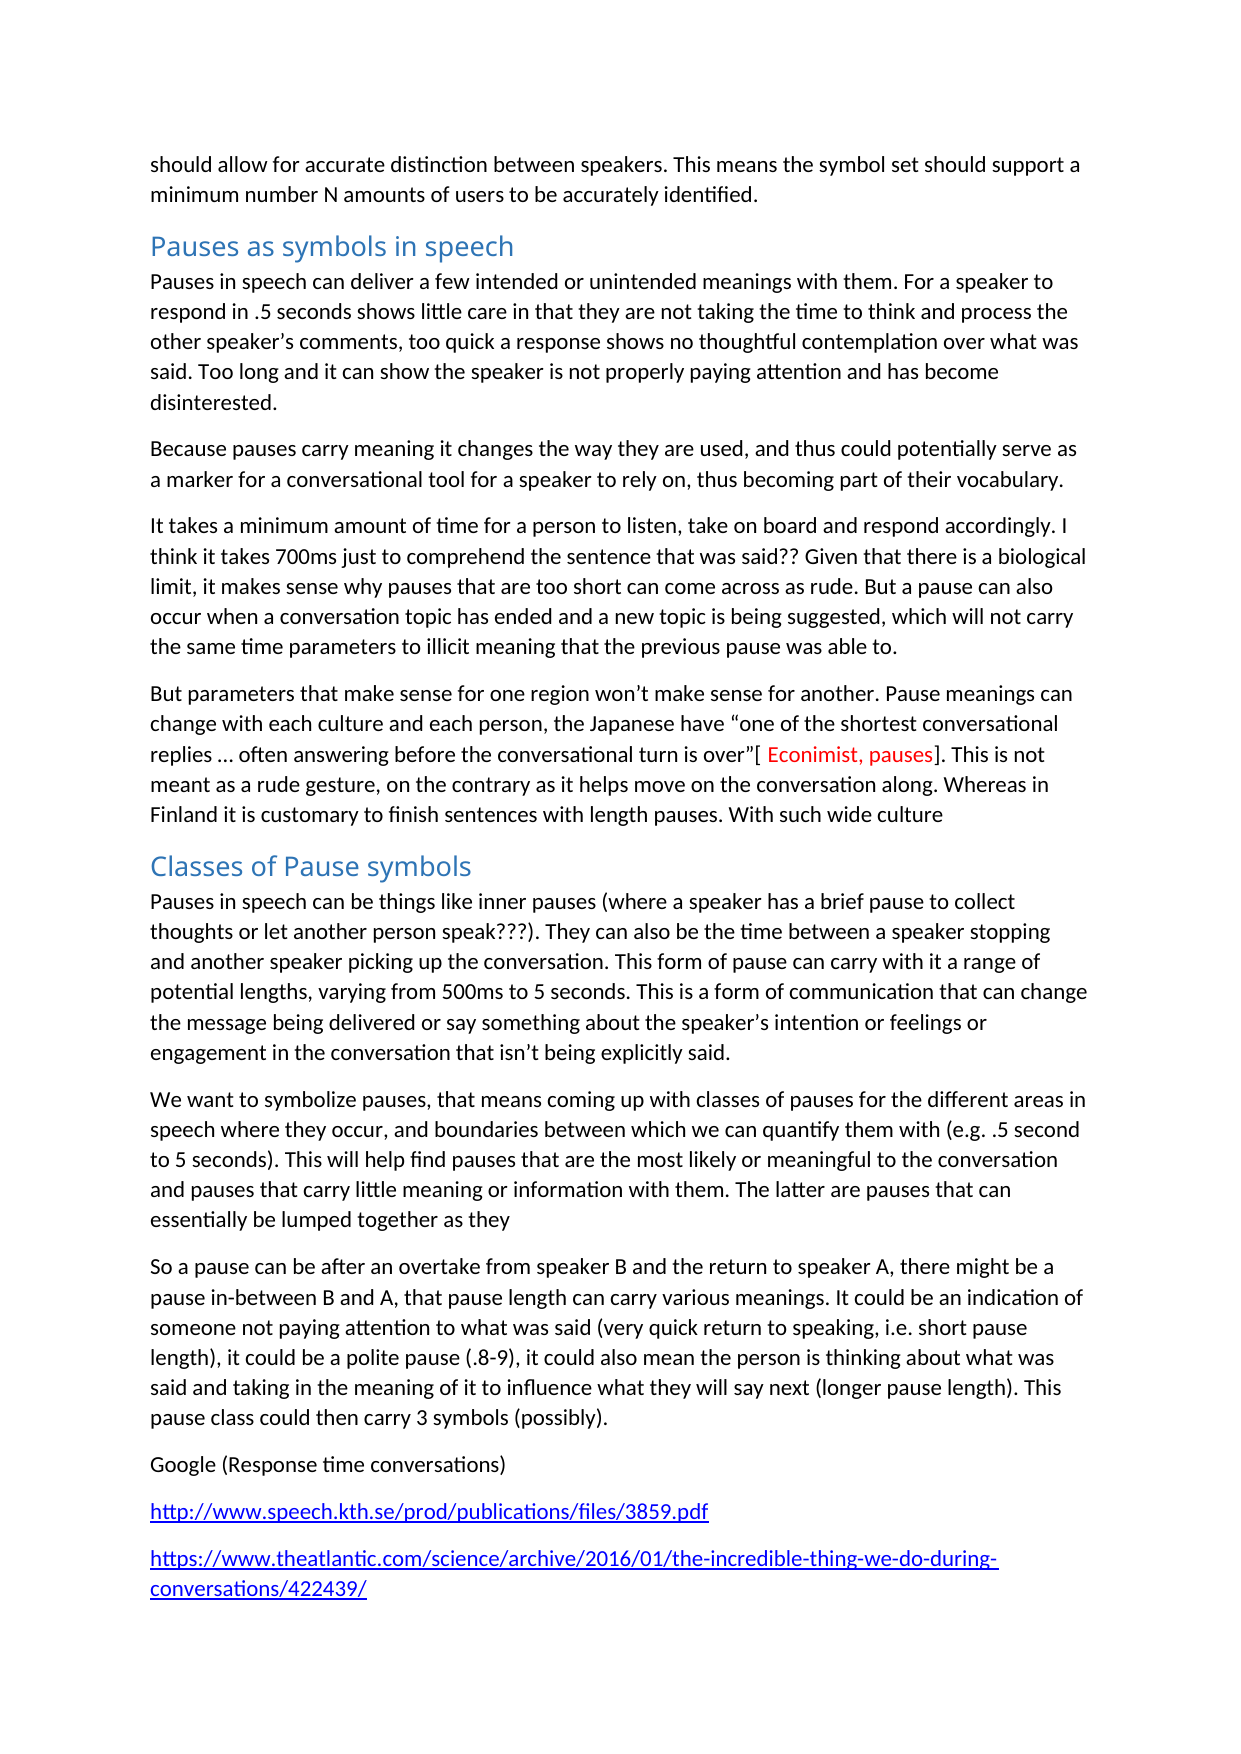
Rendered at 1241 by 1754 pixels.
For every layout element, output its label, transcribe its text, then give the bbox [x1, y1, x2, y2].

text But parameters that make sense for one region won’t make sense for another. Pause meanings can change with each culture and each person, the Japanese have “one of the shortest conversational replies … often answering before the conversational turn is over”[ Econimist, pauses]. This is not meant as a rude gesture, on the contrary as it helps move on the conversation along. Whereas in Finland it is customary to finish sentences with length pauses. With such wide culture [150, 679, 1090, 828]
text So a pause can be after an overtake from speaker B and the return to speaker A, there might be a pause in-between B and A, that pause length can carry various meanings. It could be an indication of someone not paying attention to what was said (very quick return to speaking, i.e. short pause length), it could be a polite pause (.8-9), it could also mean the person is thinking about what was said and taking in the meaning of it to influence what they will say next (longer pause length). This pause class could then carry 3 symbols (possibly). [150, 1252, 1090, 1432]
text Pauses in speech can be things like inner pauses (where a speaker has a brief pause to collect thoughts or let another person speak???). They can also be the time between a speaker stopping and another speaker picking up the conversation. This form of pause can carry with it a range of potential lengths, varying from 500ms to 5 seconds. This is a form of communication that can change the message being delivered or say something about the speaker’s intention or feelings or engagement in the conversation that isn’t being explicitly said. [150, 887, 1090, 1066]
subtitle Classes of Pause symbols [150, 847, 1090, 884]
subtitle Pauses as symbols in speech [150, 227, 1090, 264]
text https://www.theatlantic.com/science/archive/2016/01/the-incredible-thing-we-do-during-conversations/422439/ [150, 1544, 1090, 1602]
text Pauses in speech can deliver a few intended or unintended meanings with them. For a speaker to respond in .5 seconds shows little care in that they are not taking the time to think and process the other speaker’s comments, too quick a response shows no thoughtful contemplation over what was said. Too long and it can show the speaker is not properly paying attention and has become disinterested. [150, 267, 1090, 416]
text We want to symbolize pauses, that means coming up with classes of pauses for the different areas in speech where they occur, and boundaries between which we can quantify them with (e.g. .5 second to 5 seconds). This will help find pauses that are the most likely or meaningful to the conversation and pauses that carry little meaning or information with them. The latter are pauses that can essentially be lumped together as they [150, 1085, 1090, 1234]
text http://www.speech.kth.se/prod/publications/files/3859.pdf [150, 1497, 1090, 1525]
text Because pauses carry meaning it changes the way they are used, and thus could potentially serve as a marker for a conversational tool for a speaker to rely on, thus becoming part of their vocabulary. [150, 434, 1090, 493]
text Google (Response time conversations) [150, 1450, 1090, 1478]
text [150, 150, 1090, 208]
text It takes a minimum amount of time for a person to listen, take on board and respond accordingly. I think it takes 700ms just to comprehend the sentence that was said?? Given that there is a biological limit, it makes sense why pauses that are too short can come across as rude. But a pause can also occur when a conversation topic has ended and a new topic is being suggested, which will not carry the same time parameters to illicit meaning that the previous pause was able to. [150, 512, 1090, 661]
